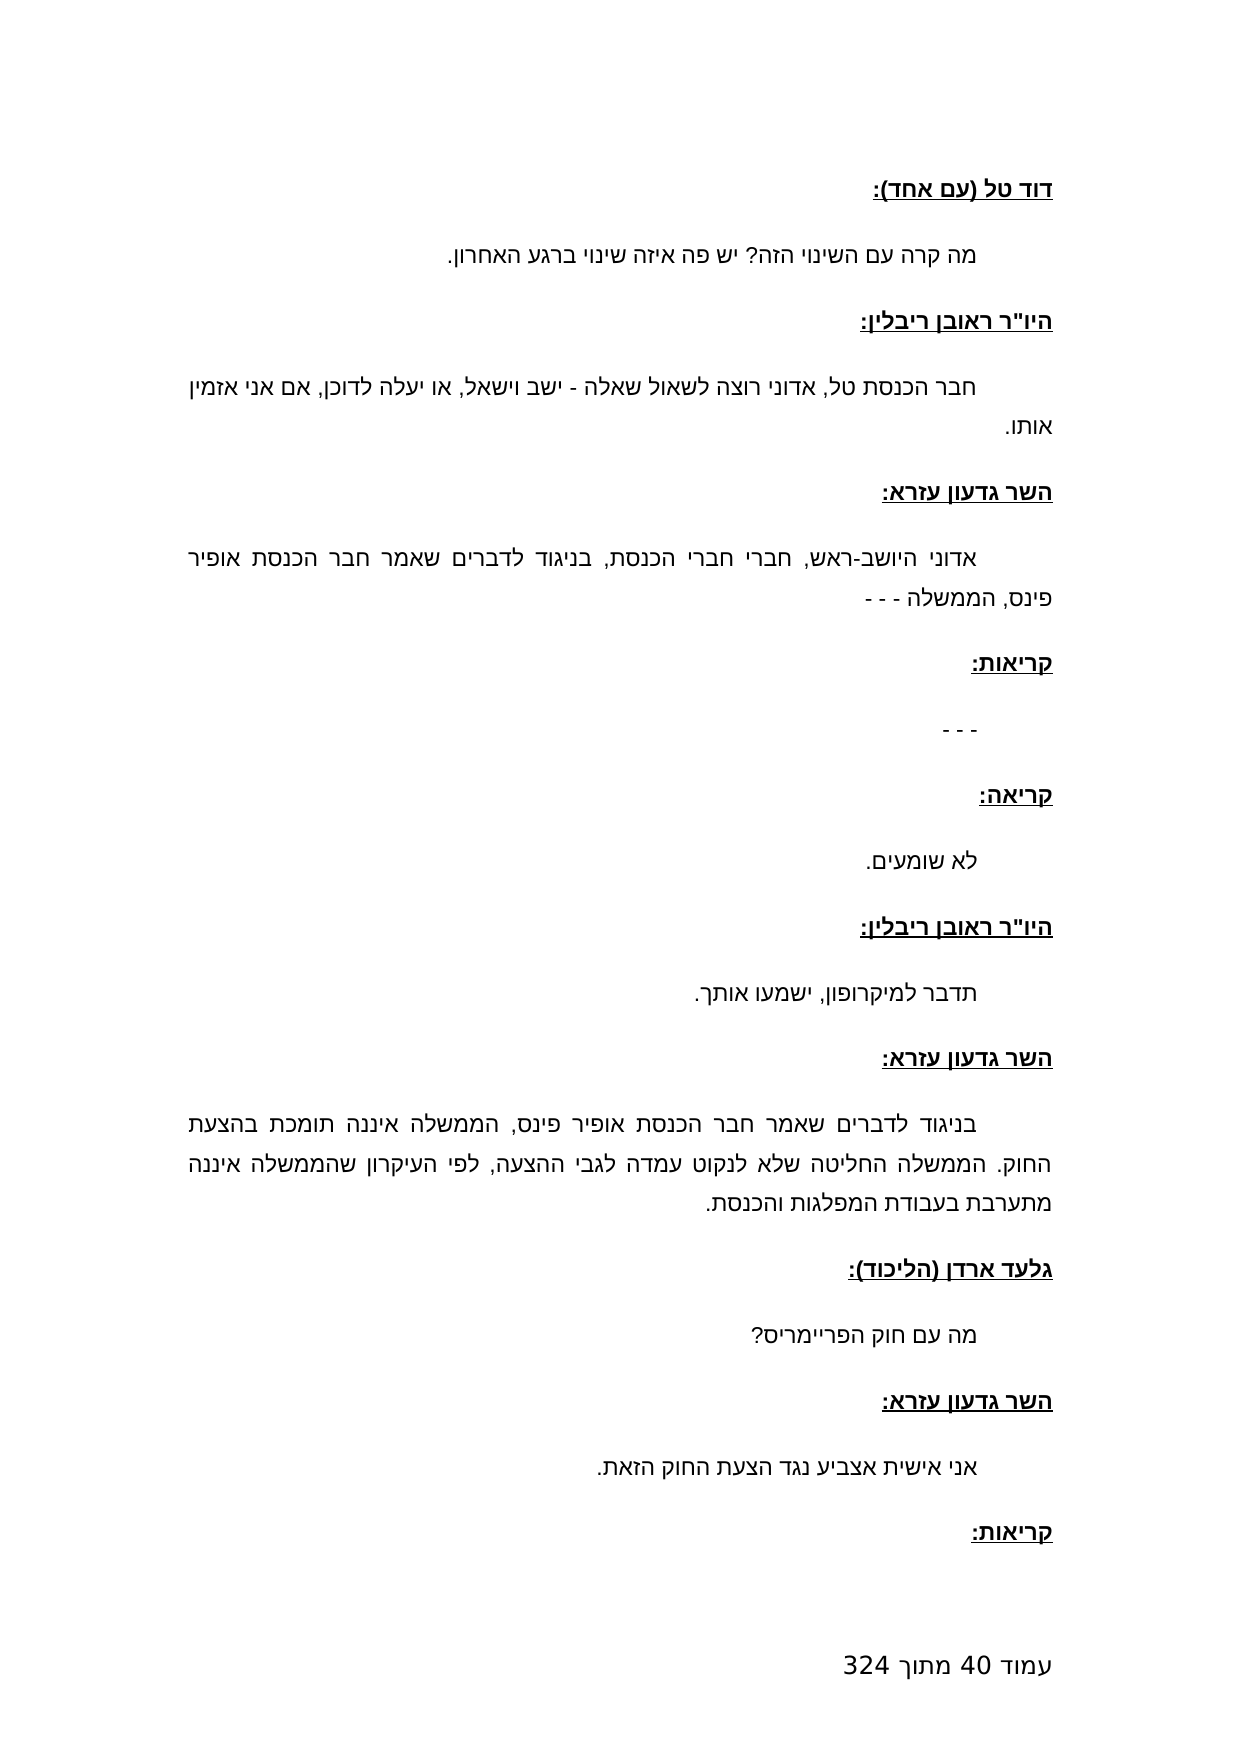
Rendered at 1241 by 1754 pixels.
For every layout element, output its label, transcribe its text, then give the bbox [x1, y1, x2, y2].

text דוד טל (עם אחד): [187, 150, 1053, 203]
text השר גדעון עזרא: [187, 1019, 1053, 1072]
text - - - [187, 716, 1053, 742]
text קריאות: [187, 624, 1053, 677]
text בניגוד לדברים שאמר חבר הכנסת אופיר פינס, הממשלה איננה תומכת בהצעת החוק. הממשלה החליטה שלא לנקוט עמדה לגבי ההצעה, לפי העיקרון שהממשלה איננה מתערבת בעבודת המפלגות והכנסת. [187, 1111, 1053, 1216]
text מה עם חוק הפריימריס? [187, 1322, 1053, 1348]
text חבר הכנסת טל, אדוני רוצה לשאול שאלה - ישב וישאל, או יעלה לדוכן, אם אני אזמין אותו. [187, 374, 1053, 440]
text השר גדעון עזרא: [187, 453, 1053, 506]
text קריאה: [187, 756, 1053, 808]
text מה קרה עם השינוי הזה? יש פה איזה שינוי ברגע האחרון. [187, 242, 1053, 268]
text היו"ר ראובן ריבלין: [187, 282, 1053, 334]
text היו"ר ראובן ריבלין: [187, 914, 1053, 940]
text לא שומעים. [187, 848, 1053, 874]
text אדוני היושב-ראש, חברי חברי הכנסת, בניגוד לדברים שאמר חבר הכנסת אופיר פינס, הממשלה - - - [187, 545, 1053, 611]
text קריאות: [187, 1493, 1053, 1546]
text גלעד ארדן (הליכוד): [187, 1229, 1053, 1282]
text תדבר למיקרופון, ישמעו אותך. [187, 979, 1053, 1006]
text השר גדעון עזרא: [187, 1361, 1053, 1414]
text אני אישית אצביע נגד הצעת החוק הזאת. [187, 1453, 1053, 1480]
